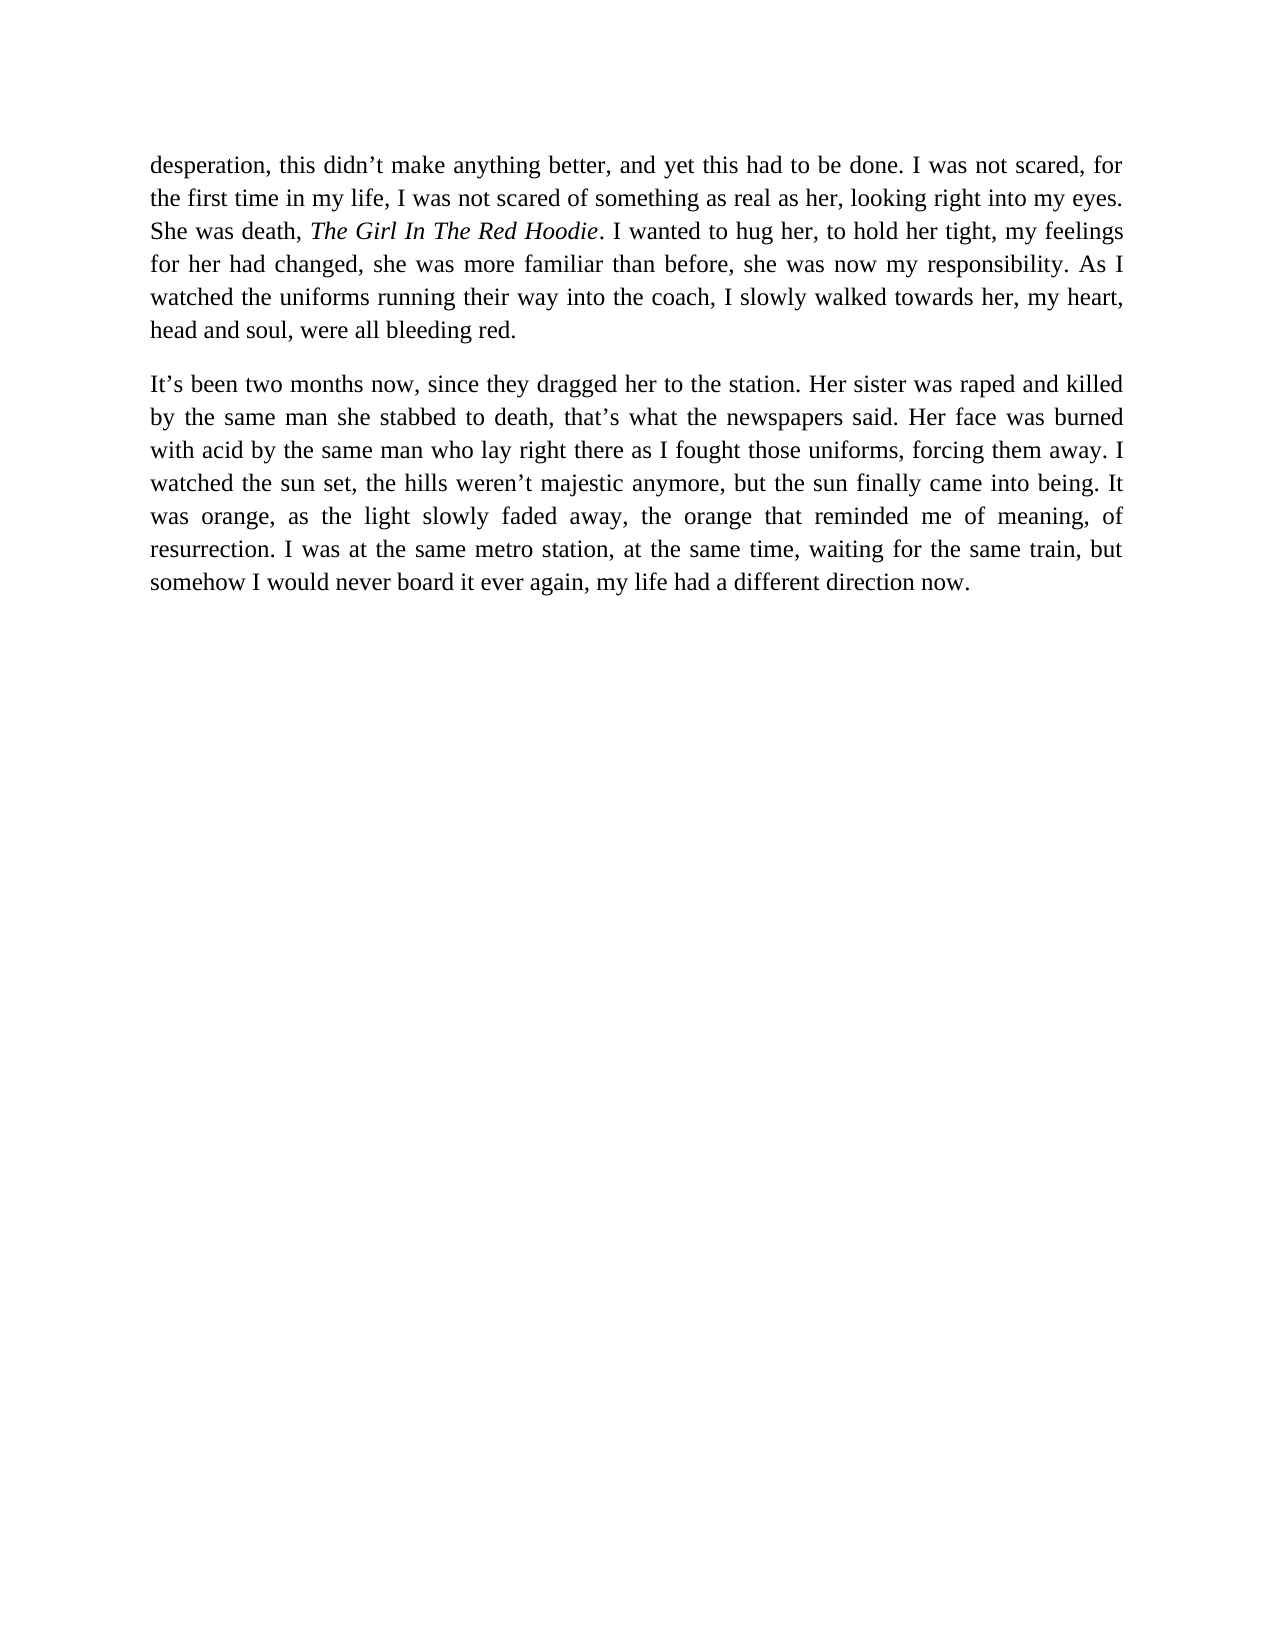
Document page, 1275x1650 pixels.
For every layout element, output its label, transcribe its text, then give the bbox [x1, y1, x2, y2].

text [150, 150, 1125, 344]
text It’s been two months now, since they dragged her to the station. Her sister was raped and killed by the same man she stabbed to death, that’s what the newspapers said. Her face was burned with acid by the same man who lay right there as I fought those uniforms, forcing them away. I watched the sun set, the hills weren’t majestic anymore, but the sun finally came into being. It was orange, as the light slowly faded away, the orange that reminded me of meaning, of resurrection. I was at the same metro station, at the same time, waiting for the same train, but somehow I would never board it ever again, my life had a different direction now. [150, 369, 1125, 596]
